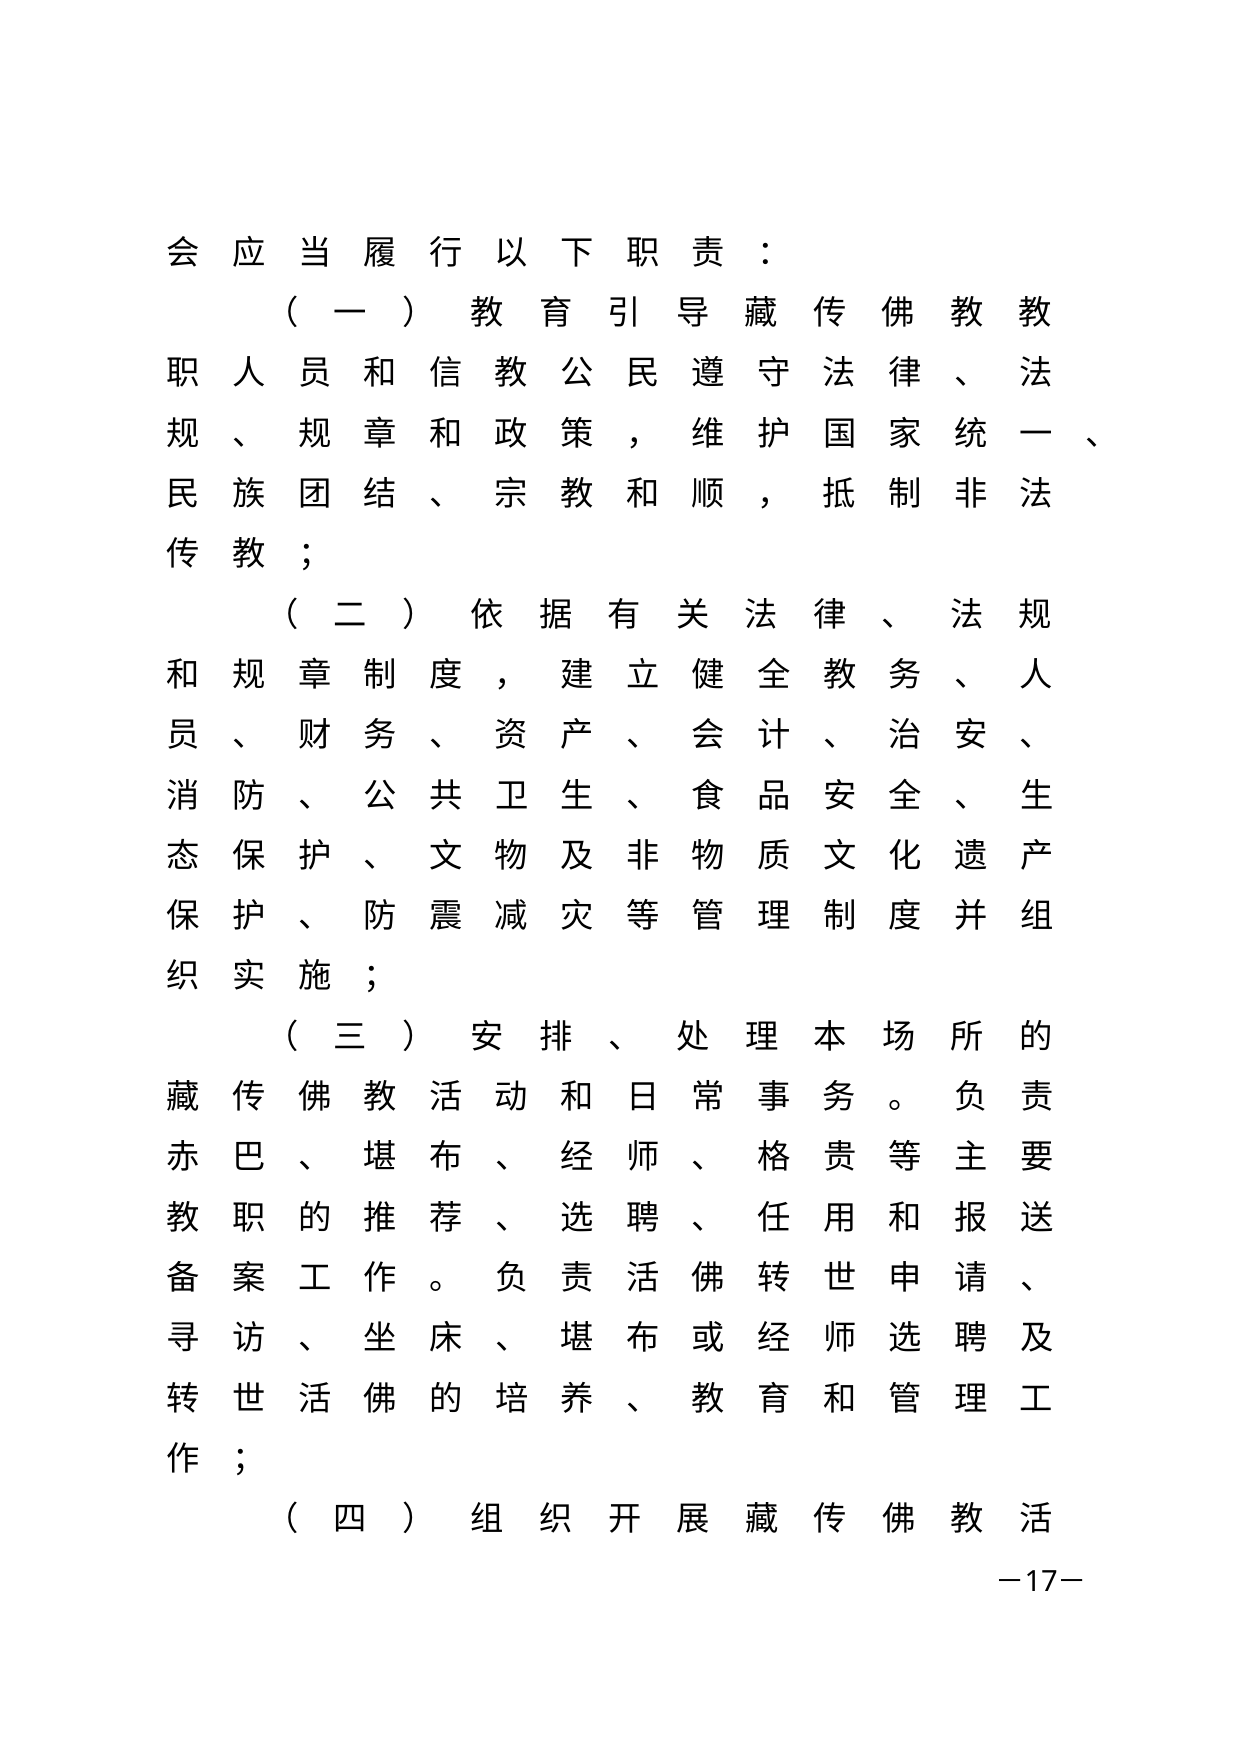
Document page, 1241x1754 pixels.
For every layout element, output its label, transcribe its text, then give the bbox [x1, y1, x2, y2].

text （一）教育引导藏传佛教教职人员和信教公民遵守法律、法规、规章和政策，维护国家统一、民族团结、宗教和顺，抵制非法传教； [167, 280, 1085, 581]
text （四）组织开展藏传佛教活动，处理日常事务，维护本场所的合法权益和正常秩序； [167, 1486, 1085, 1546]
text 第二十三条 民主管理委员会应当履行以下职责： [167, 219, 1085, 280]
text （三）安排、处理本场所的藏传佛教活动和日常事务。负责赤巴、堪布、经师、格贵等主要教职的推荐、选聘、任用和报送备案工作。负责活佛转世申请、寻访、坐床、堪布或经师选聘及转世活佛的培养、教育和管理工作； [167, 1003, 1085, 1486]
text （二）依据有关法律、法规和规章制度，建立健全教务、人员、财务、资产、会计、治安、消防、公共卫生、食品安全、生态保护、文物及非物质文化遗产保护、防震减灾等管理制度并组织实施； [167, 581, 1085, 1003]
